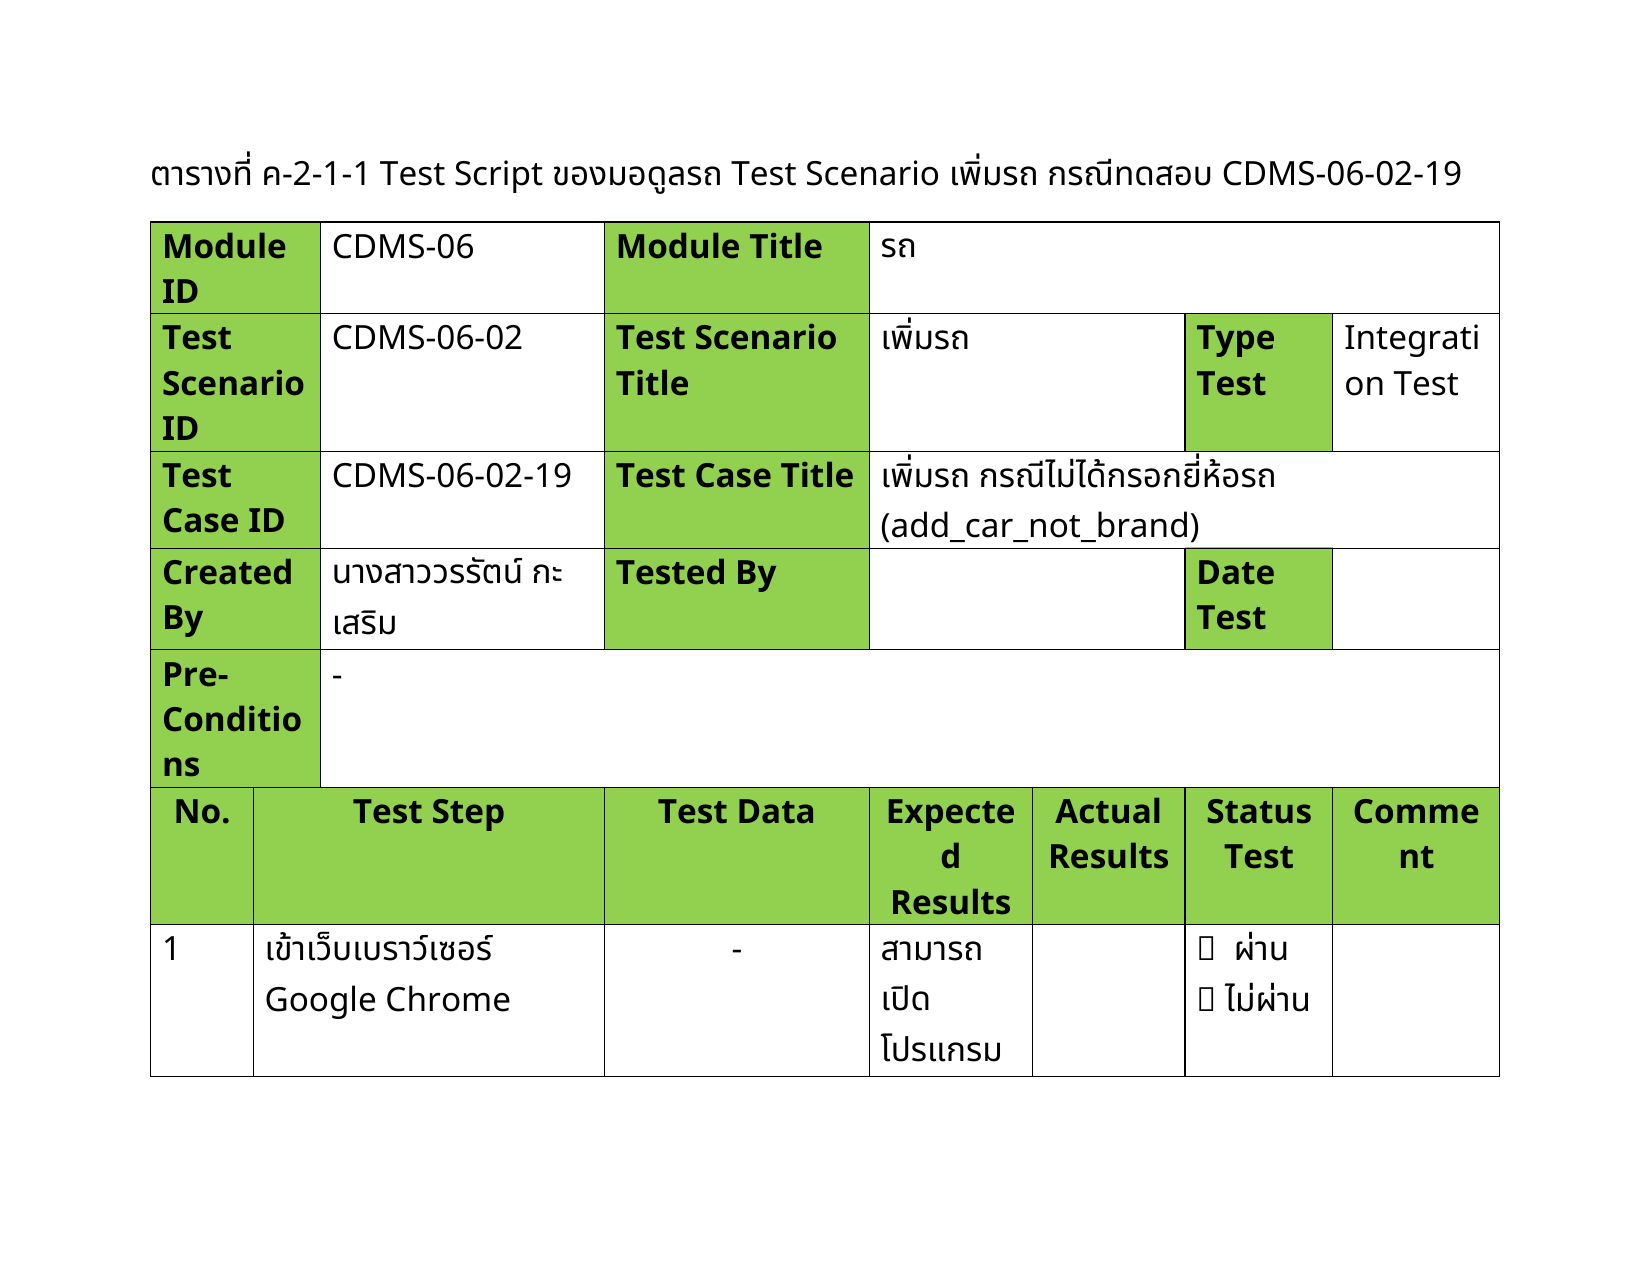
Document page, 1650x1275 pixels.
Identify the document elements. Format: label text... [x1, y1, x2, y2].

table_cell  ผ่าน  ไม่ผ่าน [1186, 925, 1332, 1076]
table_header รถ [870, 223, 1499, 313]
table_cell No. [151, 788, 253, 924]
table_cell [870, 925, 1032, 1076]
table_cell 1 [151, 925, 253, 1076]
table_cell Type Test [1186, 314, 1332, 451]
table_cell นางสาววรรัตน์ กะเสริม [321, 549, 604, 649]
table_header CDMS-06 [321, 223, 604, 313]
table_header Module ID [151, 223, 320, 313]
table_cell Test Data [605, 788, 869, 924]
table_cell [1033, 925, 1184, 1076]
table_header Module Title [605, 223, 869, 313]
table_cell Actual Results [1033, 788, 1184, 924]
table_cell Created By [151, 549, 320, 649]
table_cell [1333, 925, 1499, 1076]
table_cell CDMS-06-02-19 [321, 452, 604, 547]
table_cell Test Scenario ID [151, 314, 320, 451]
table_cell [870, 549, 1184, 649]
table_cell Test Step [254, 788, 604, 924]
table_cell Test Scenario Title [605, 314, 869, 451]
table_cell Test Case Title [605, 452, 869, 547]
table_cell Expected Results [870, 788, 1032, 924]
table_cell CDMS-06-02 [321, 314, 604, 451]
table_cell Comment [1333, 788, 1499, 924]
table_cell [254, 925, 604, 1076]
table_cell Pre-Conditions [151, 650, 320, 787]
table_cell Date Test [1186, 549, 1332, 649]
table_cell Tested By [605, 549, 869, 649]
table_cell - [605, 925, 869, 1076]
table_cell เพิ่มรถ [870, 314, 1184, 451]
table_cell - [321, 650, 1499, 787]
table_cell Status Test [1186, 788, 1332, 924]
table_cell Integration Test [1333, 314, 1499, 451]
table_cell เพิ่มรถ กรณีไม่ได้กรอกยี่ห้อรถ (add_car_not_brand) [870, 452, 1499, 547]
table_cell Test Case ID [151, 452, 320, 547]
table_cell [1333, 549, 1499, 649]
